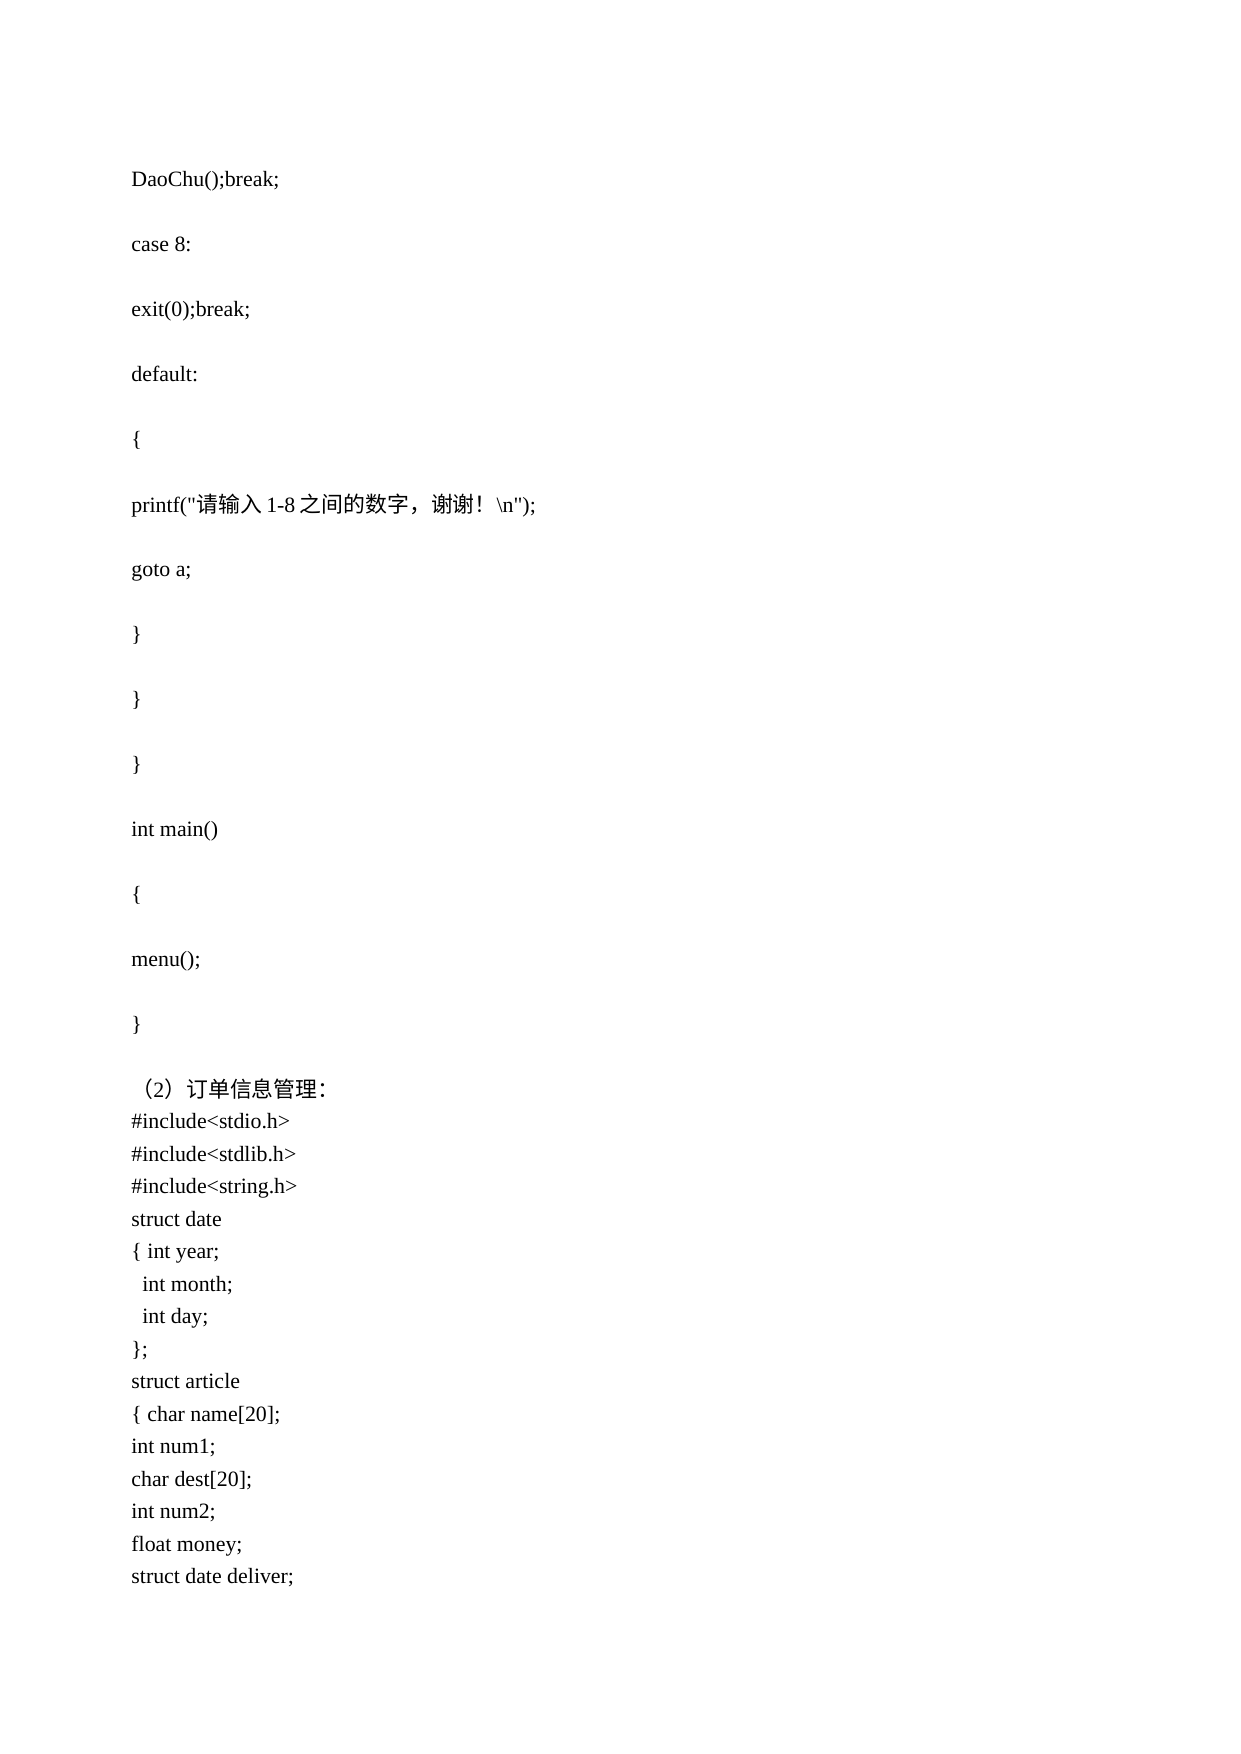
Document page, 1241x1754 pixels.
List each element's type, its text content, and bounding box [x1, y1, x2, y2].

text case 8: [131, 227, 1106, 259]
text } [131, 617, 1106, 649]
text int month; [131, 1267, 1106, 1299]
text char dest[20]; [131, 1462, 1106, 1494]
text struct date deliver; [131, 1559, 1106, 1592]
text } [131, 1007, 1106, 1039]
text #include<string.h> [131, 1169, 1106, 1202]
text { [131, 422, 1106, 454]
text menu(); [131, 942, 1106, 974]
text int day; [131, 1299, 1106, 1332]
text int num1; [131, 1429, 1106, 1462]
text exit(0);break; [131, 292, 1106, 324]
text DaoChu();break; [131, 162, 1106, 194]
text { char name[20]; [131, 1397, 1106, 1429]
text （2）订单信息管理： [131, 1072, 1106, 1104]
text } [131, 682, 1106, 714]
text int main() [131, 812, 1106, 844]
text #include<stdio.h> [131, 1104, 1106, 1137]
text } [131, 747, 1106, 779]
text }; [131, 1332, 1106, 1364]
text #include<stdlib.h> [131, 1137, 1106, 1169]
text { [131, 877, 1106, 909]
text goto a; [131, 552, 1106, 584]
text float money; [131, 1527, 1106, 1559]
text int num2; [131, 1494, 1106, 1527]
text struct date [131, 1202, 1106, 1234]
text struct article [131, 1364, 1106, 1397]
text printf("请输入1-8之间的数字，谢谢！\n"); [131, 487, 1106, 519]
text default: [131, 357, 1106, 389]
text { int year; [131, 1234, 1106, 1267]
